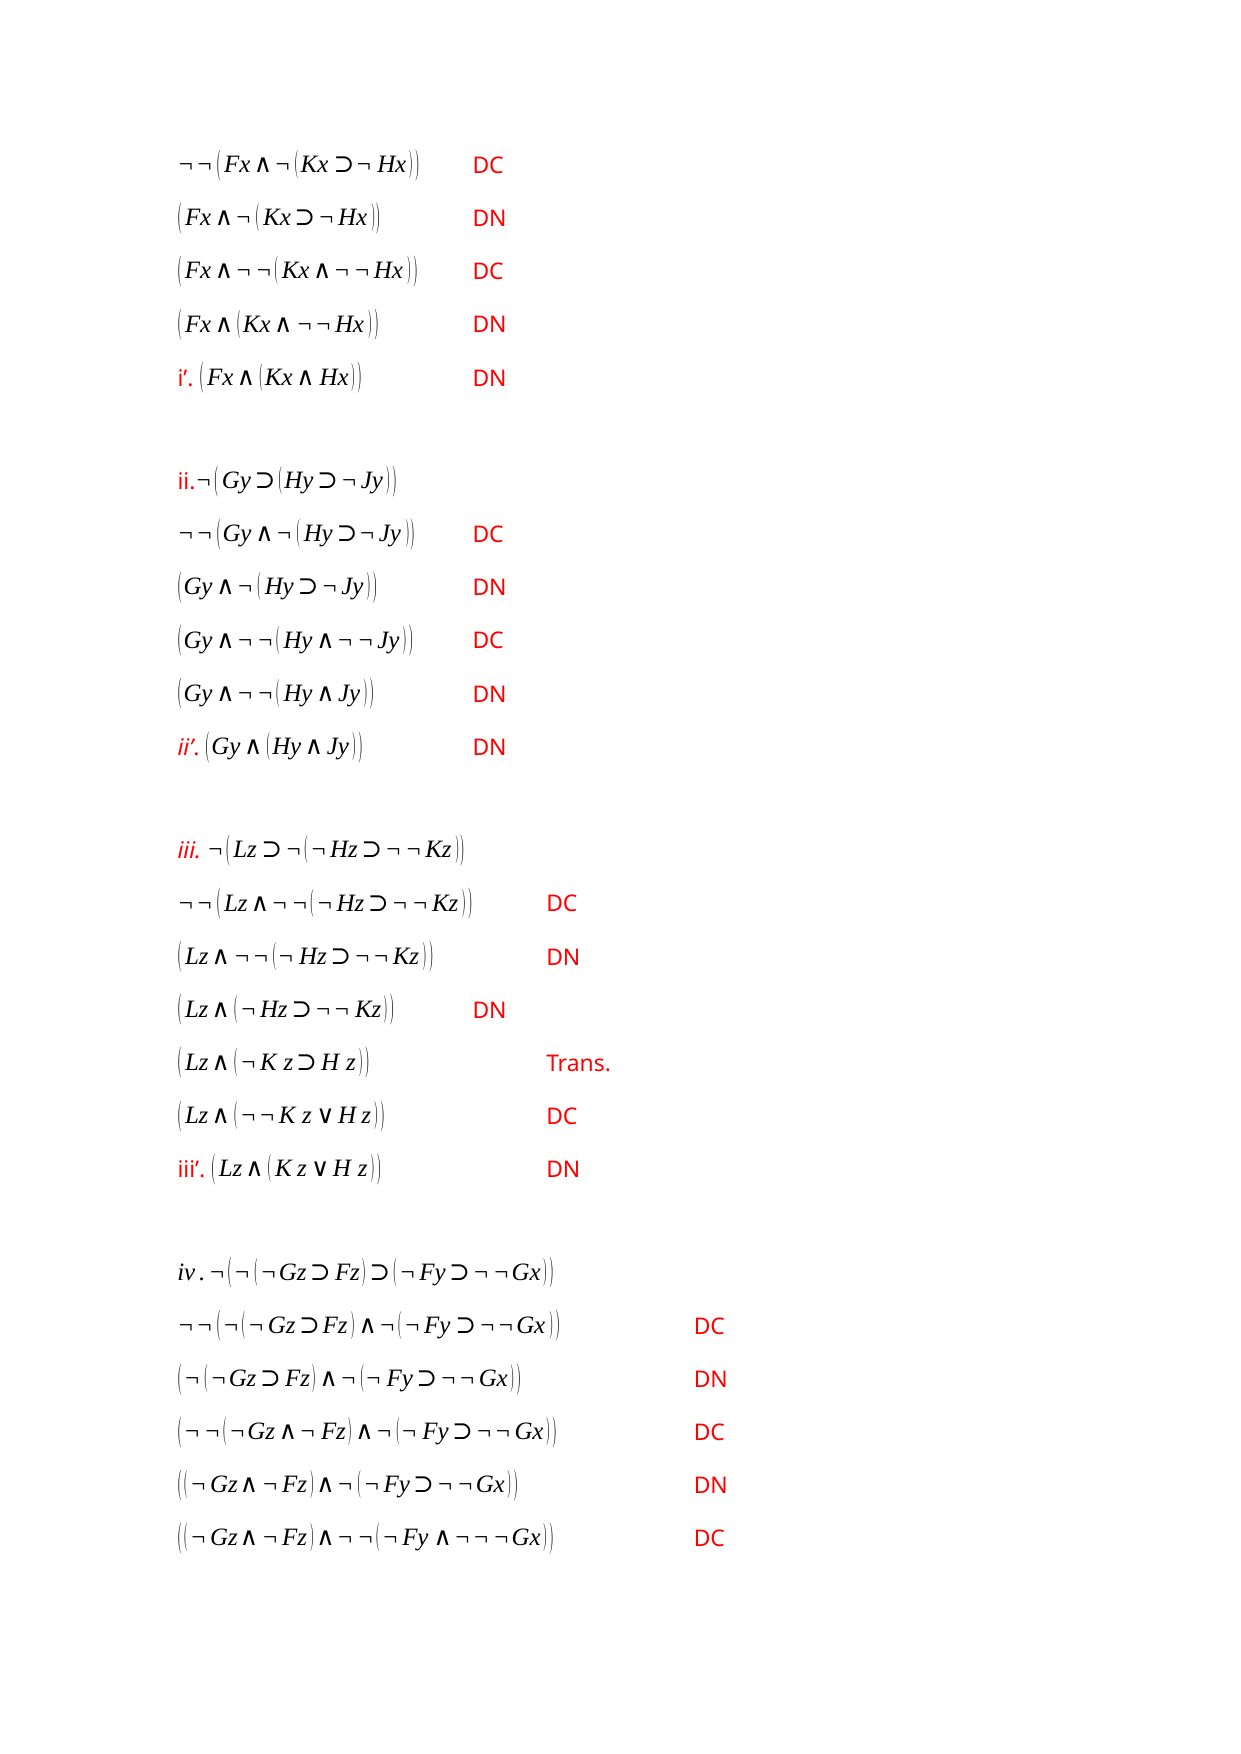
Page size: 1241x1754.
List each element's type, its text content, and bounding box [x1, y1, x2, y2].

text DN [177, 1361, 1063, 1395]
text ii’. DN [177, 729, 1063, 763]
text iii. [177, 833, 1063, 867]
text iii’. DN [177, 1152, 1063, 1186]
text DN [177, 201, 1063, 235]
text DN [177, 570, 1063, 604]
text DC [177, 517, 1063, 551]
text DC [177, 623, 1063, 657]
text i’. DN [177, 360, 1063, 394]
text DN [177, 992, 1063, 1026]
text DC [177, 1521, 1063, 1555]
text DC [177, 1414, 1063, 1448]
text DN [177, 1468, 1063, 1502]
text DC [177, 1098, 1063, 1132]
text DC [177, 1308, 1063, 1342]
text Trans. [177, 1045, 1063, 1079]
text DN [177, 307, 1063, 341]
text DN [177, 676, 1063, 710]
text ii. [177, 464, 1063, 498]
text DC [177, 886, 1063, 920]
text DN [177, 939, 1063, 973]
text DC [177, 148, 1063, 182]
text DC [177, 254, 1063, 288]
